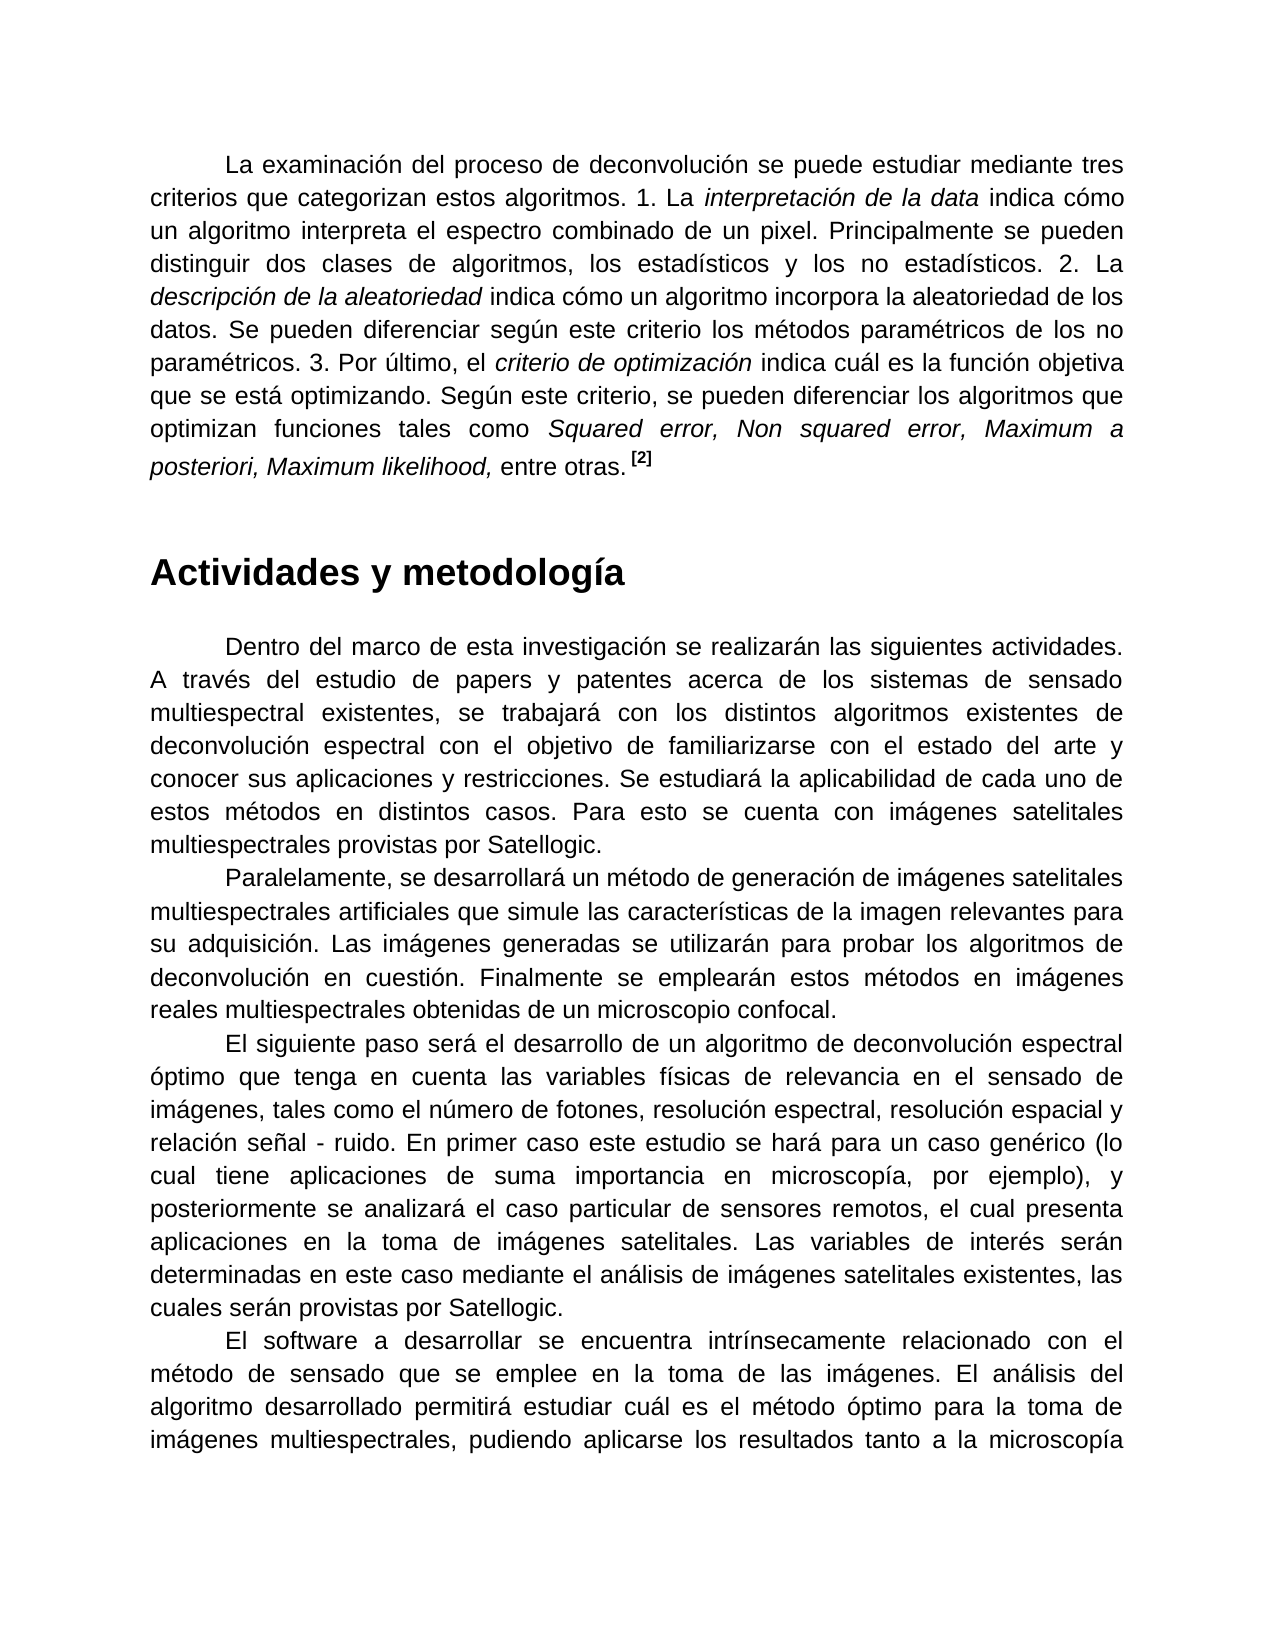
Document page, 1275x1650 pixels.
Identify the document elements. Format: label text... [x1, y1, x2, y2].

text Actividades y metodología [150, 550, 1125, 593]
text El siguiente paso será el desarrollo de un algoritmo de deconvolución espectral óptimo que tenga en cuenta las variables físicas de relevancia en el sensado de imágenes, tales como el número de fotones, resolución espectral, resolución espacial y relación señal - ruido. En primer caso este estudio se hará para un caso genérico (lo cual tiene aplicaciones de suma importancia en microscopía, por ejemplo), y posteriormente se analizará el caso particular de sensores remotos, el cual presenta aplicaciones en la toma de imágenes satelitales. Las variables de interés serán determinadas en este caso mediante el análisis de imágenes satelitales existentes, las cuales serán provistas por Satellogic. [150, 1028, 1125, 1321]
text Dentro del marco de esta investigación se realizarán las siguientes actividades. A través del estudio de papers y patentes acerca de los sistemas de sensado multiespectral existentes, se trabajará con los distintos algoritmos existentes de deconvolución espectral con el objetivo de familiarizarse con el estado del arte y conocer sus aplicaciones y restricciones. Se estudiará la aplicabilidad de cada uno de estos métodos en distintos casos. Para esto se cuenta con imágenes satelitales multiespectrales provistas por Satellogic. [150, 632, 1125, 859]
text La examinación del proceso de deconvolución se puede estudiar mediante tres criterios que categorizan estos algoritmos. 1. La interpretación de la data indica cómo un algoritmo interpreta el espectro combinado de un pixel. Principalmente se pueden distinguir dos clases de algoritmos, los estadísticos y los no estadísticos. 2. La descripción de la aleatoriedad indica cómo un algoritmo incorpora la aleatoriedad de los datos. Se pueden diferenciar según este criterio los métodos paramétricos de los no paramétricos. 3. Por último, el criterio de optimización indica cuál es la función objetiva que se está optimizando. Según este criterio, se pueden diferenciar los algoritmos que optimizan funciones tales como Squared error, Non squared error, Maximum a posteriori, Maximum likelihood, entre otras. [2] [150, 150, 1125, 481]
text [150, 1326, 1125, 1453]
text Paralelamente, se desarrollará un método de generación de imágenes satelitales multiespectrales artificiales que simule las características de la imagen relevantes para su adquisición. Las imágenes generadas se utilizarán para probar los algoritmos de deconvolución en cuestión. Finalmente se emplearán estos métodos en imágenes reales multiespectrales obtenidas de un microscopio confocal. [150, 863, 1125, 1024]
